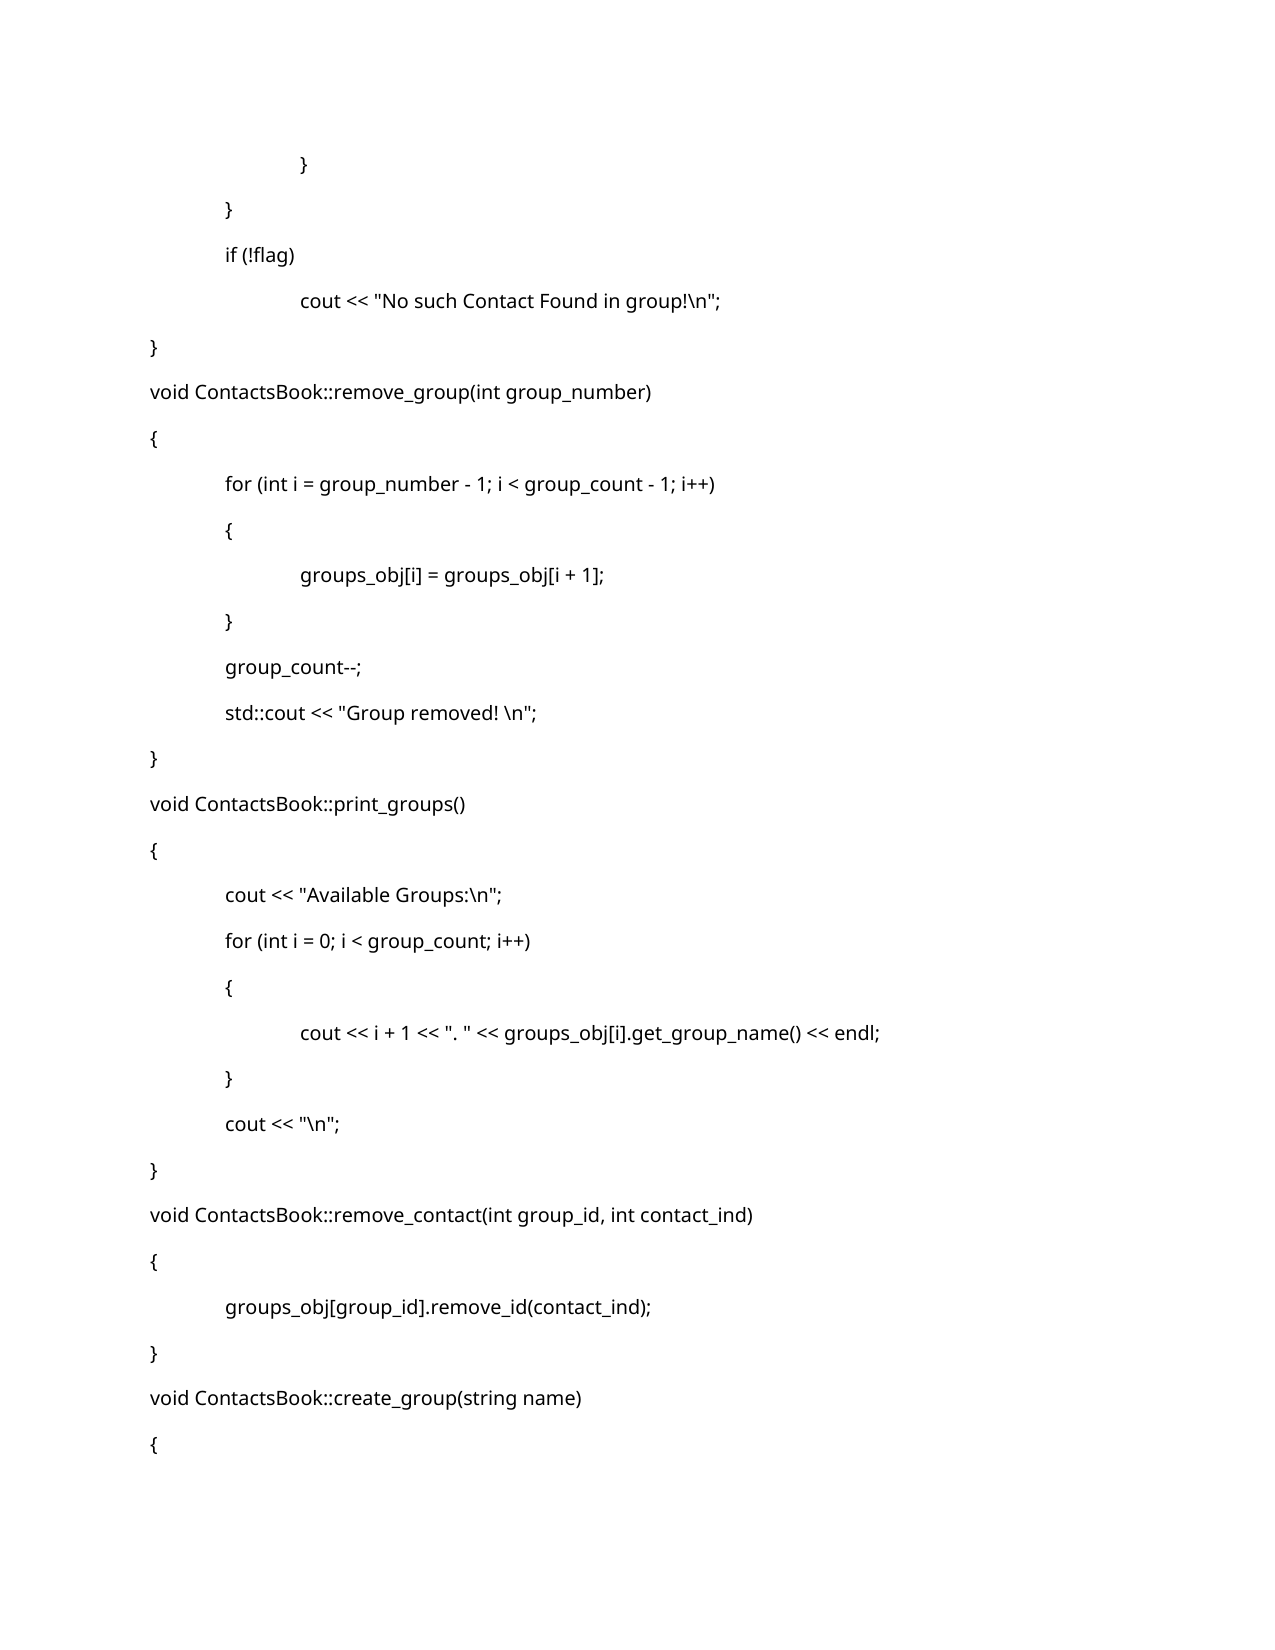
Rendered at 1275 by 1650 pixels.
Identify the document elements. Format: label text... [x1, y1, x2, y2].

text { [150, 424, 1125, 451]
text void ContactsBook::create_group(string name) [150, 1385, 1125, 1412]
text } [150, 1156, 1125, 1183]
text groups_obj[i] = groups_obj[i + 1]; [150, 562, 1125, 588]
text cout << "Available Groups:\n"; [150, 882, 1125, 909]
text void ContactsBook::remove_group(int group_number) [150, 379, 1125, 406]
text { [150, 1430, 1125, 1457]
text void ContactsBook::remove_contact(int group_id, int contact_ind) [150, 1202, 1125, 1229]
text cout << "\n"; [150, 1110, 1125, 1137]
text group_count--; [150, 653, 1125, 680]
text } [150, 1339, 1125, 1366]
text std::cout << "Group removed! \n"; [150, 699, 1125, 726]
text { [150, 836, 1125, 863]
text } [150, 607, 1125, 634]
text { [150, 516, 1125, 543]
text } [150, 196, 1125, 223]
text for (int i = group_number - 1; i < group_count - 1; i++) [150, 470, 1125, 497]
text if (!flag) [150, 241, 1125, 268]
text } [150, 333, 1125, 360]
text { [150, 1247, 1125, 1274]
text { [150, 973, 1125, 1000]
text groups_obj[group_id].remove_id(contact_ind); [150, 1293, 1125, 1320]
text for (int i = 0; i < group_count; i++) [150, 927, 1125, 954]
text } [150, 744, 1125, 771]
text } [150, 1064, 1125, 1092]
text void ContactsBook::print_groups() [150, 790, 1125, 817]
text cout << "No such Contact Found in group!\n"; [150, 287, 1125, 314]
text } [150, 150, 1125, 177]
text cout << i + 1 << ". " << groups_obj[i].get_group_name() << endl; [150, 1019, 1125, 1046]
